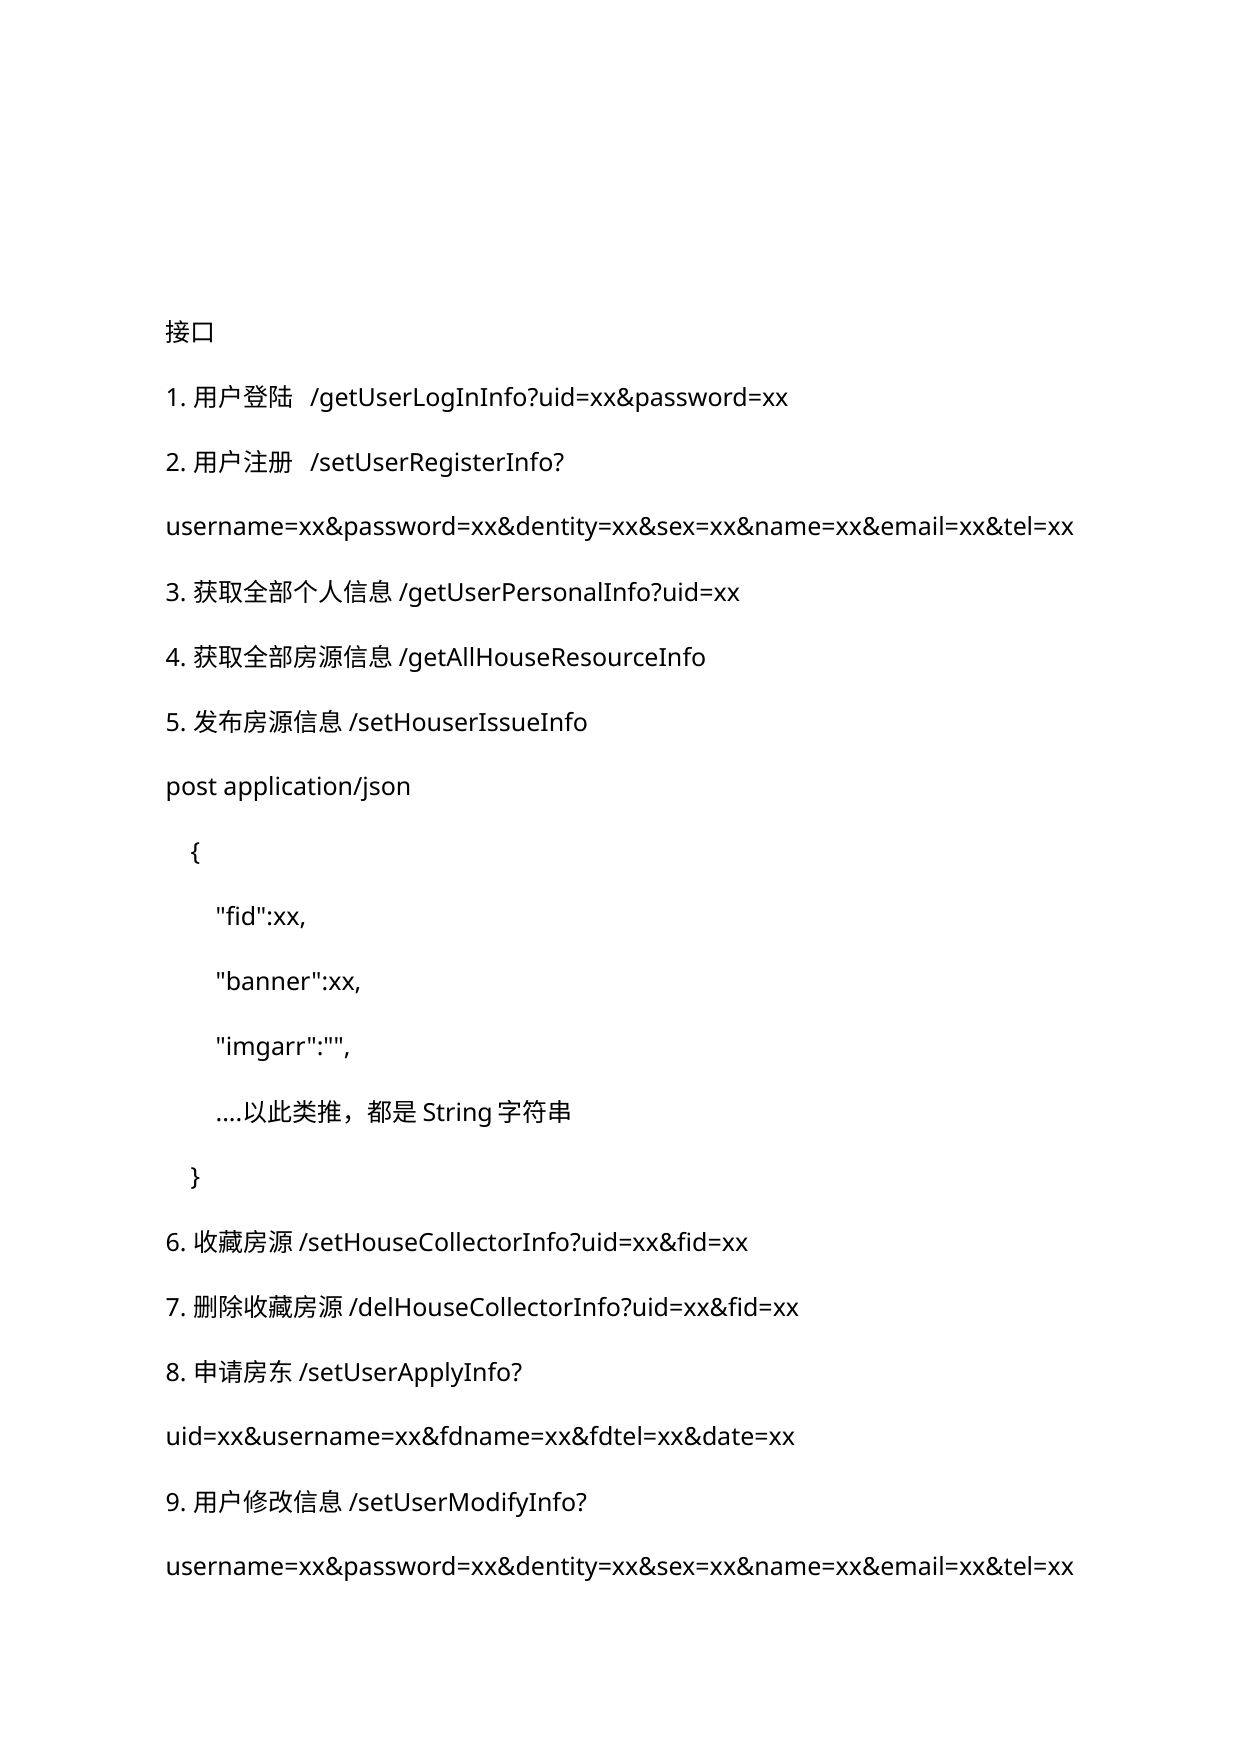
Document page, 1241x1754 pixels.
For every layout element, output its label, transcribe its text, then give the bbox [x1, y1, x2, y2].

text 1. 用户登陆 /getUserLogInInfo?uid=xx&password=xx [165, 363, 1087, 428]
text 2. 用户注册 /setUserRegisterInfo?username=xx&password=xx&dentity=xx&sex=xx&name=xx&email=xx&tel=xx [165, 428, 1087, 558]
text 8. 申请房东 /setUserApplyInfo?uid=xx&username=xx&fdname=xx&fdtel=xx&date=xx [165, 1338, 1087, 1468]
text "banner":xx, [215, 948, 1087, 1013]
text 3. 获取全部个人信息 /getUserPersonalInfo?uid=xx [165, 558, 1087, 623]
text "fid":xx, [215, 883, 1087, 948]
text ....以此类推，都是String字符串 [215, 1078, 1087, 1143]
text 6. 收藏房源 /setHouseCollectorInfo?uid=xx&fid=xx [165, 1208, 1087, 1273]
text "imgarr":"", [215, 1013, 1087, 1078]
text } [190, 1143, 1087, 1208]
text 5. 发布房源信息 /setHouserIssueInfo [165, 688, 1087, 753]
text 9. 用户修改信息 /setUserModifyInfo?username=xx&password=xx&dentity=xx&sex=xx&name=xx&email=xx&tel=xx [165, 1468, 1087, 1598]
text 4. 获取全部房源信息 /getAllHouseResourceInfo [165, 623, 1087, 688]
text 7. 删除收藏房源 /delHouseCollectorInfo?uid=xx&fid=xx [165, 1273, 1087, 1338]
text post application/json [165, 753, 1087, 818]
text { [190, 818, 1087, 883]
text 接口 [165, 298, 1087, 363]
